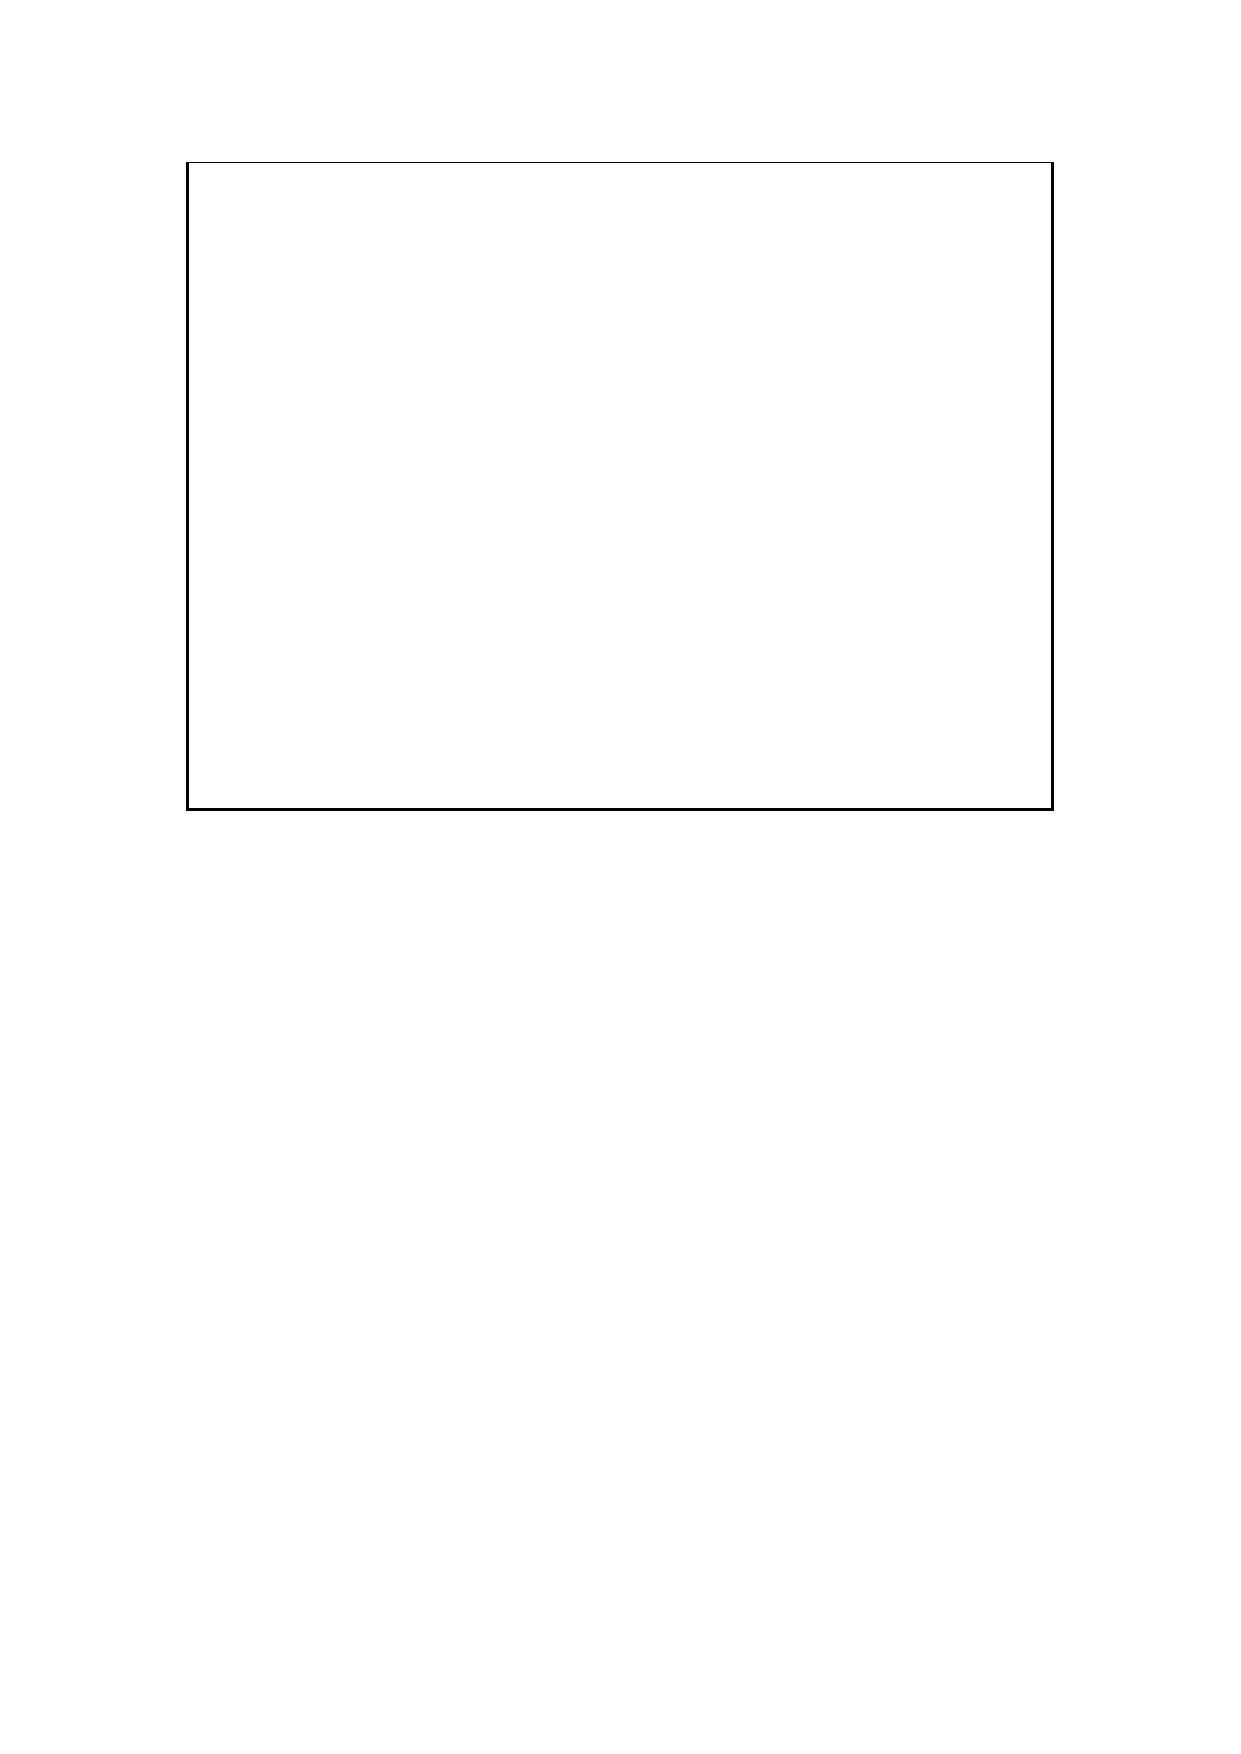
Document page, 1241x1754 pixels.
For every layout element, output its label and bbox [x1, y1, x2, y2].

table_cell [189, 163, 1051, 808]
